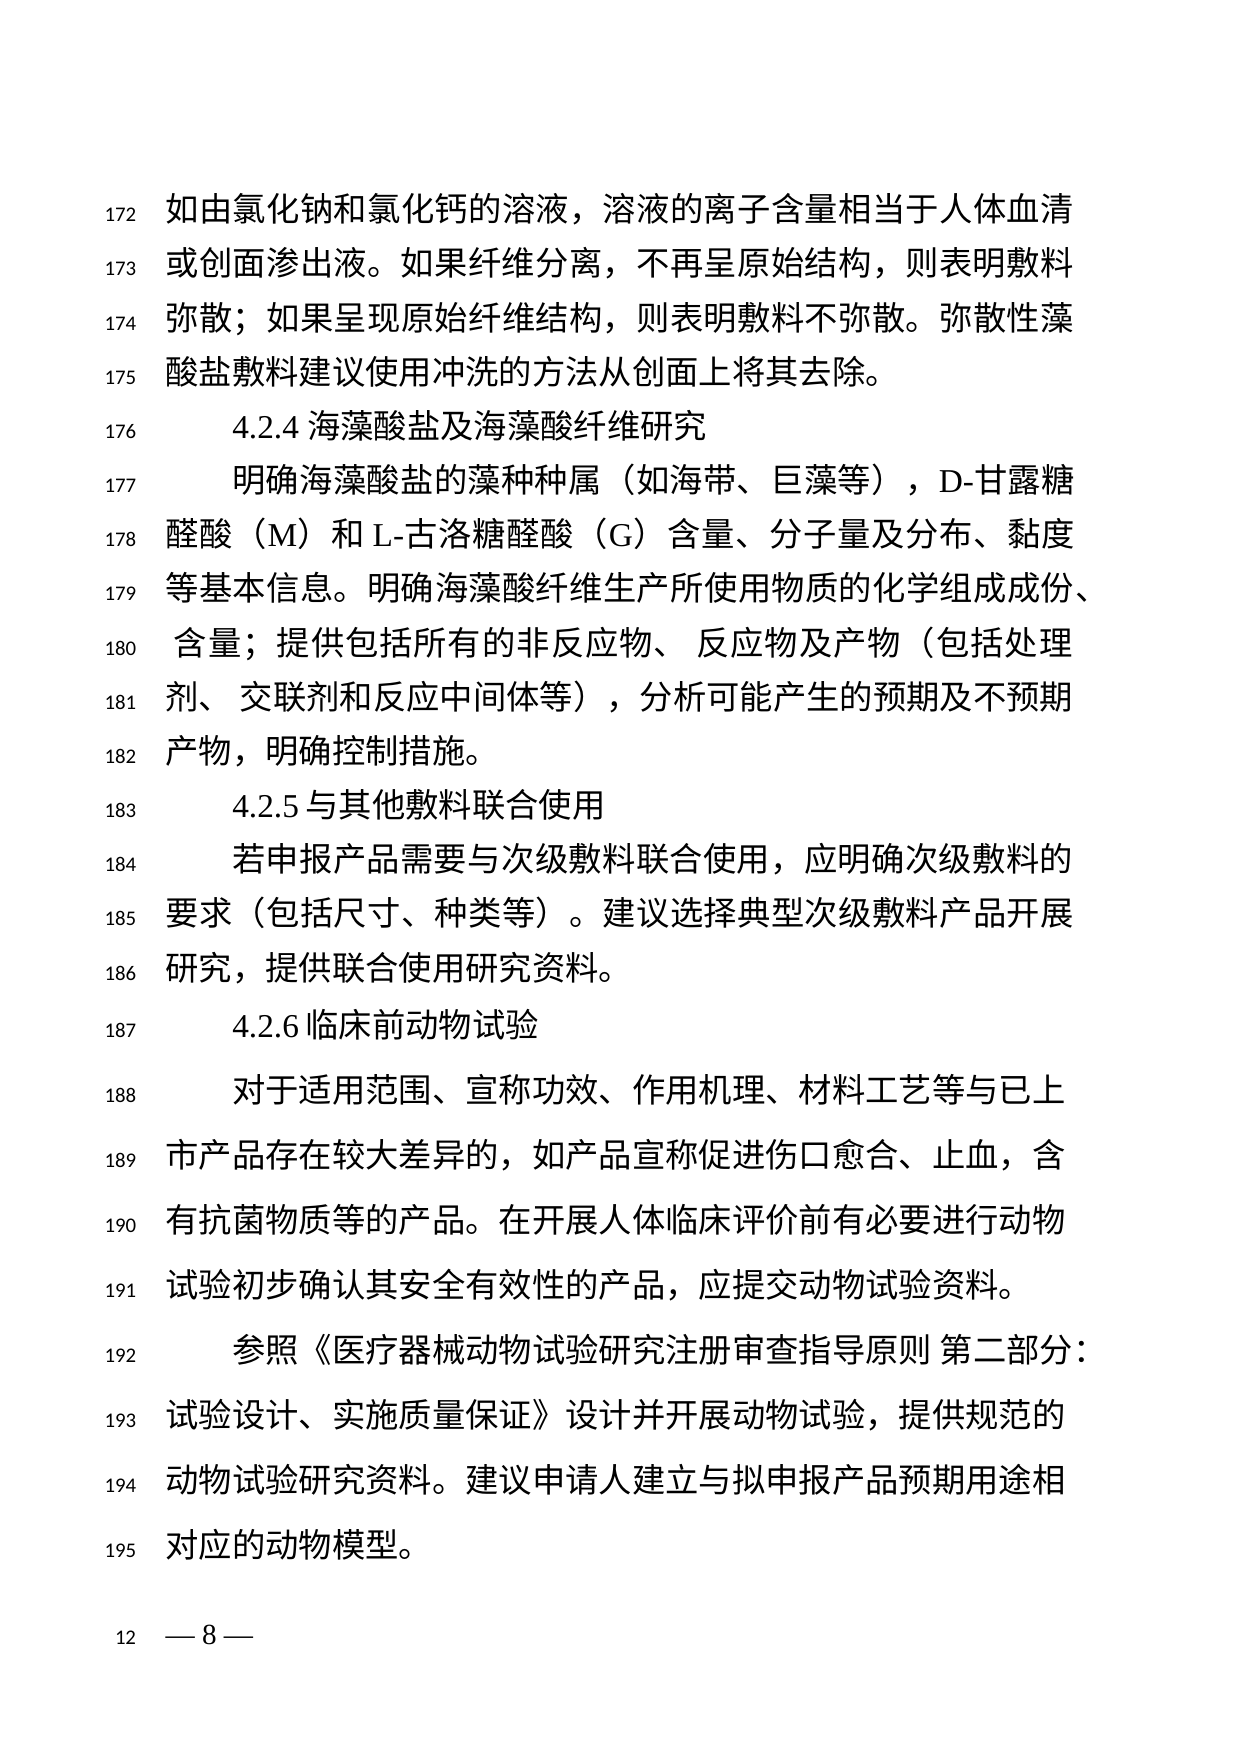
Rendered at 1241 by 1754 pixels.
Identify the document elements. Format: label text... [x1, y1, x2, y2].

text 明确海藻酸盐的藻种种属（如海带、巨藻等），D-甘露糖醛酸（M）和L-古洛糖醛酸（G）含量、分子量及分布、黏度等基本信息。明确海藻酸纤维生产所使用物质的化学组成成份、 含量；提供包括所有的非反应物、 反应物及产物（包括处理剂、 交联剂和反应中间体等），分析可能产生的预期及不预期产物，明确控制措施。 [165, 449, 1075, 774]
text 4.2.5与其他敷料联合使用 [165, 774, 1075, 828]
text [165, 178, 1075, 395]
text 4.2.4 海藻酸盐及海藻酸纤维研究 [165, 395, 1075, 449]
text 对于适用范围、宣称功效、作用机理、材料工艺等与已上市产品存在较大差异的，如产品宣称促进伤口愈合、止血，含有抗菌物质等的产品。在开展人体临床评价前有必要进行动物试验初步确认其安全有效性的产品，应提交动物试验资料。 [165, 1056, 1075, 1316]
text 4.2.6临床前动物试验 [165, 991, 1075, 1056]
text 若申报产品需要与次级敷料联合使用，应明确次级敷料的要求（包括尺寸、种类等）。建议选择典型次级敷料产品开展研究，提供联合使用研究资料。 [165, 828, 1075, 991]
text 参照《医疗器械动物试验研究注册审查指导原则 第二部分：试验设计、实施质量保证》设计并开展动物试验，提供规范的动物试验研究资料。建议申请人建立与拟申报产品预期用途相对应的动物模型。 [165, 1316, 1075, 1576]
